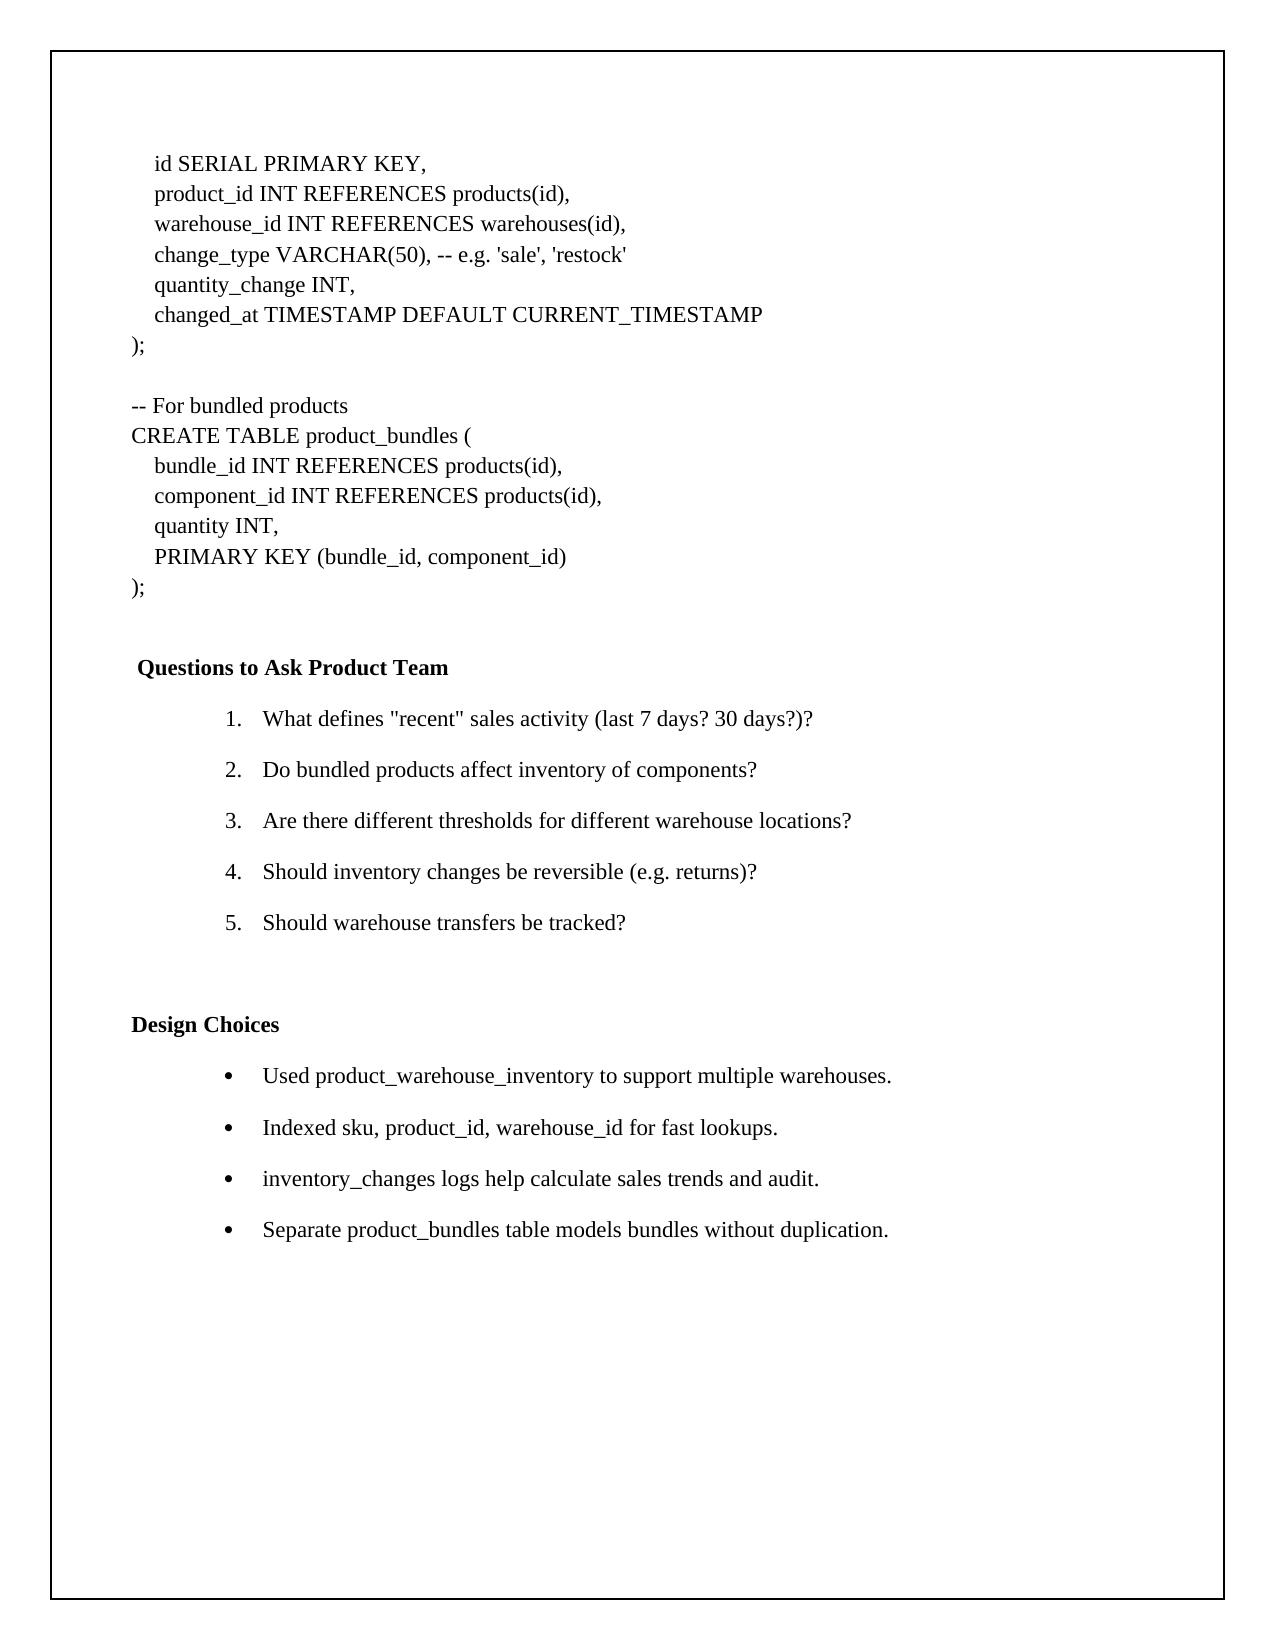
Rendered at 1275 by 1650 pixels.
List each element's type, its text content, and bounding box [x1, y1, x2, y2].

text component_id INT REFERENCES products(id), [131, 482, 1087, 509]
text product_id INT REFERENCES products(id), [131, 180, 1087, 207]
list Should inventory changes be reversible (e.g. returns)? [225, 858, 1087, 885]
text Design Choices [131, 1011, 1087, 1038]
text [131, 210, 1087, 237]
text Questions to Ask Product Team [131, 654, 1087, 681]
text quantity INT, [131, 512, 1087, 539]
text changed_at TIMESTAMP DEFAULT CURRENT_TIMESTAMP [131, 301, 1087, 327]
text PRIMARY KEY (bundle_id, component_id) [131, 543, 1087, 569]
list Do bundled products affect inventory of components? [225, 756, 1087, 783]
list What defines "recent" sales activity (last 7 days? 30 days?)? [225, 705, 1087, 732]
text id SERIAL PRIMARY KEY, [131, 150, 1087, 176]
text ); [131, 331, 1087, 358]
text bundle_id INT REFERENCES products(id), [131, 452, 1087, 478]
text CREATE TABLE product_bundles ( [131, 422, 1087, 448]
text change_type VARCHAR(50), -- e.g. 'sale', 'restock' [131, 241, 1087, 267]
text ); [131, 573, 1087, 599]
list Used product_warehouse_inventory to support multiple warehouses. [225, 1062, 1087, 1089]
list Should warehouse transfers be tracked? [225, 909, 1087, 936]
text quantity_change INT, [131, 271, 1087, 297]
list Indexed sku, product_id, warehouse_id for fast lookups. [225, 1113, 1087, 1140]
list inventory_changes logs help calculate sales trends and audit. [225, 1164, 1087, 1191]
text -- For bundled products [131, 392, 1087, 418]
list Separate product_bundles table models bundles without duplication. [225, 1216, 1087, 1242]
list Are there different thresholds for different warehouse locations? [225, 807, 1087, 834]
